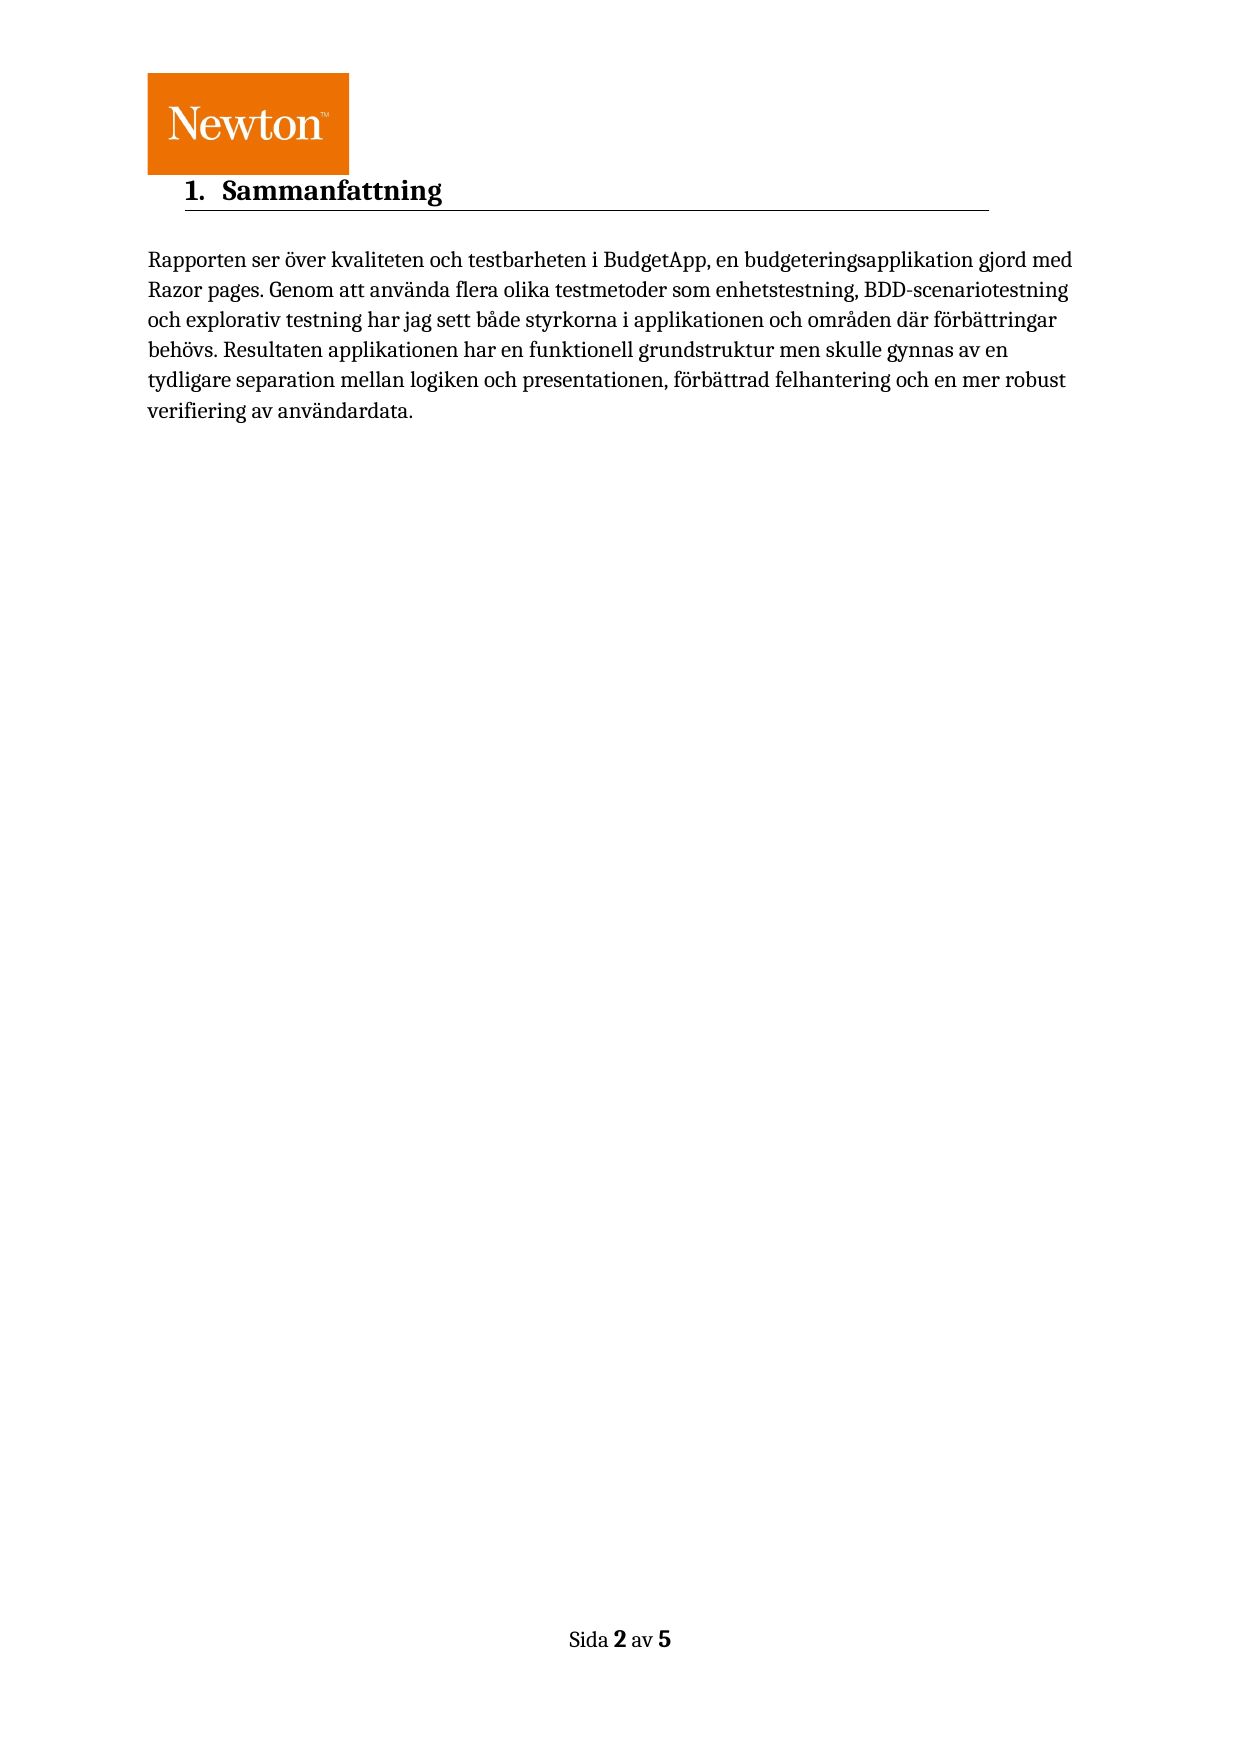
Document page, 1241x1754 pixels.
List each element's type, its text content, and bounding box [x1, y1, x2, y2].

picture [147, 73, 350, 175]
list Sammanfattning [185, 174, 989, 210]
text Rapporten ser över kvaliteten och testbarheten i BudgetApp, en budgeteringsapplikation gjord med Razor pages. Genom att använda flera olika testmetoder som enhetstestning, BDD-scenariotestning och explorativ testning har jag sett både styrkorna i applikationen och områden där förbättringar behövs. Resultaten applikationen har en funktionell grundstruktur men skulle gynnas av en tydligare separation mellan logiken och presentationen, förbättrad felhantering och en mer robust verifiering av användardata. [148, 246, 1093, 424]
